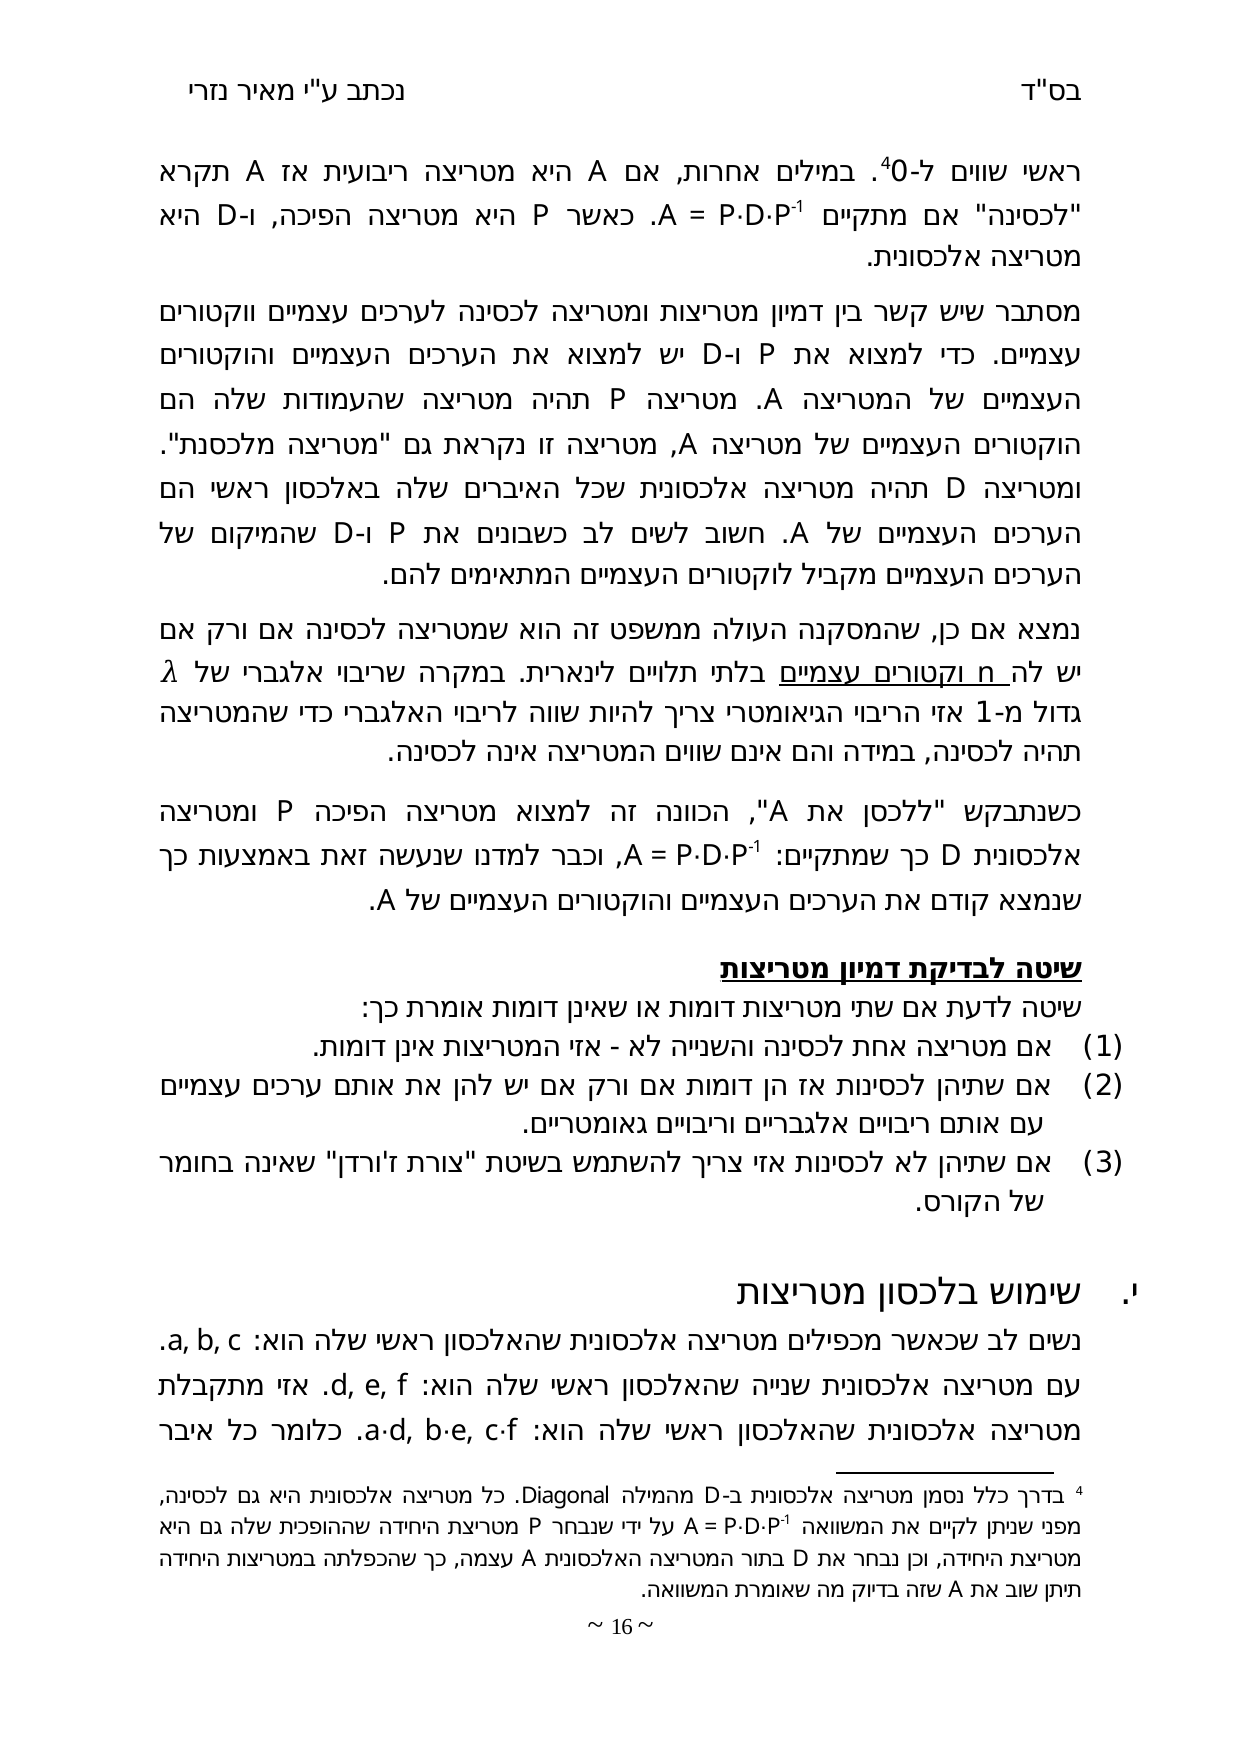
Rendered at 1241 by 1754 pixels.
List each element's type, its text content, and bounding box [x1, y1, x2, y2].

list אם שתיהן לא לכסינות אזי צריך להשתמש בשיטת "צורת ז'ורדן" שאינה בחומר של הקורס. [158, 1146, 1082, 1219]
list אם מטריצה אחת לכסינה והשנייה לא - אזי המטריצות אינן דומות. [158, 1029, 1082, 1063]
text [158, 1319, 1082, 1448]
text שיטה לדעת אם שתי מטריצות דומות או שאינן דומות אומרת כך: [158, 990, 1082, 1024]
text מסתבר שיש קשר בין דמיון מטריצות ומטריצה לכסינה לערכים עצמיים ווקטורים עצמיים. כדי למצוא את P ו-D יש למצוא את הערכים העצמיים והוקטורים העצמיים של המטריצה A. מטריצה P תהיה מטריצה שהעמודות שלה הם הוקטורים העצמיים של מטריצה A, מטריצה זו נקראת גם "מטריצה מלכסנת". ומטריצה D תהיה מטריצה אלכסונית שכל האיברים שלה באלכסון ראשי הם הערכים העצמיים של A. חשוב לשים לב כשבונים את P ו-D שהמיקום של הערכים העצמיים מקביל לוקטורים העצמיים המתאימים להם. [158, 294, 1082, 591]
text נמצא אם כן, שהמסקנה העולה ממשפט זה הוא שמטריצה לכסינה אם ורק אם יש לה n וקטורים עצמיים בלתי תלויים לינארית. במקרה שריבוי אלגברי של 𝜆 גדול מ-1 אזי הריבוי הגיאומטרי צריך להיות שווה לריבוי האלגברי כדי שהמטריצה תהיה לכסינה, במידה והם אינם שווים המטריצה אינה לכסינה. [158, 612, 1082, 769]
subtitle שימוש בלכסון מטריצות [158, 1269, 1119, 1313]
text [158, 150, 1082, 273]
text כשנתבקש "ללכסן את A", הכוונה זה למצוא מטריצה הפיכה P ומטריצה אלכסונית D כך שמתקיים: A = P∙D∙P-1, וכבר למדנו שנעשה זאת באמצעות כך שנמצא קודם את הערכים העצמיים והוקטורים העצמיים של A. [158, 790, 1082, 919]
list אם שתיהן לכסינות אז הן דומות אם ורק אם יש להן את אותם ערכים עצמיים עם אותם ריבויים אלגבריים וריבויים גאומטריים. [158, 1068, 1082, 1141]
subtitle שיטה לבדיקת דמיון מטריצות [158, 951, 1082, 985]
